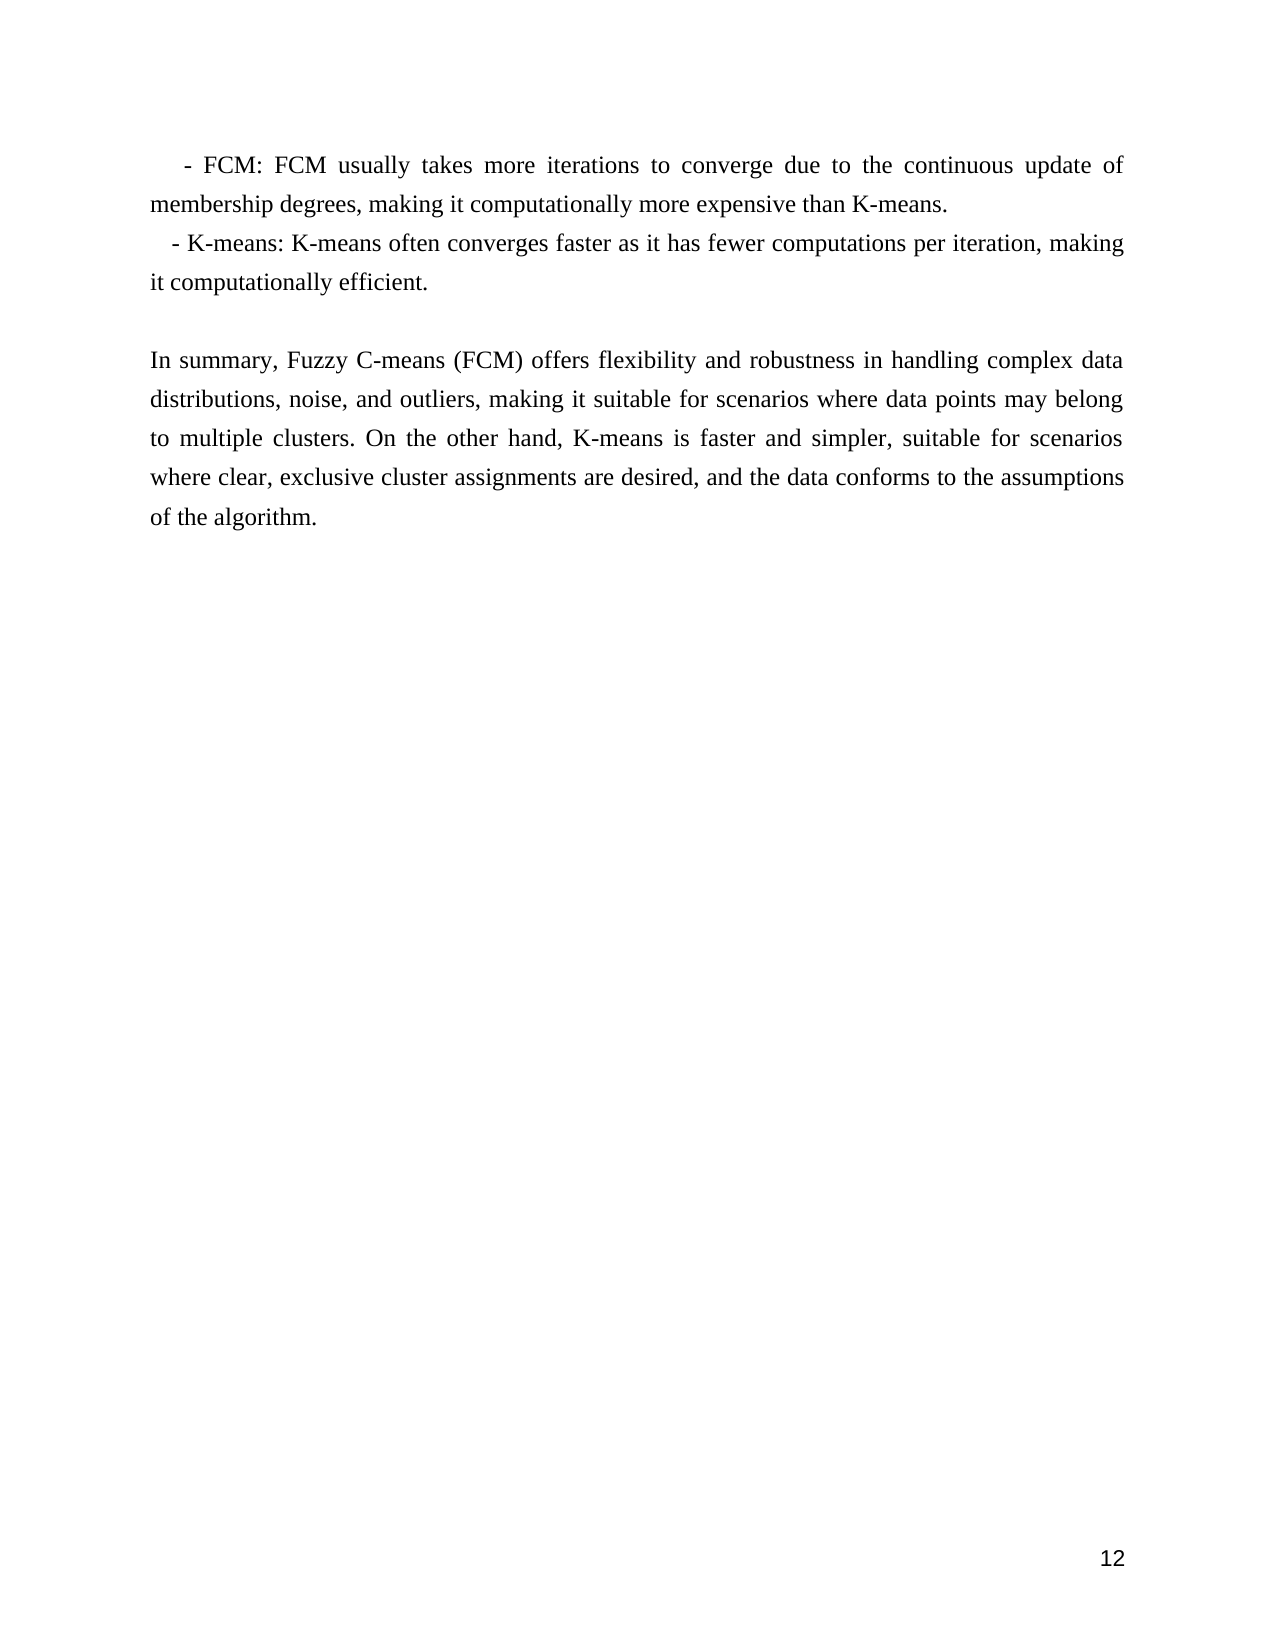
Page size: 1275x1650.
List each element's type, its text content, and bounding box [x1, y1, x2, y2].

text - K-means: K-means often converges faster as it has fewer computations per iteration, making it computationally efficient. [150, 228, 1125, 296]
text - FCM: FCM usually takes more iterations to converge due to the continuous update of membership degrees, making it computationally more expensive than K-means. [150, 150, 1125, 218]
text In summary, Fuzzy C-means (FCM) offers flexibility and robustness in handling complex data distributions, noise, and outliers, making it suitable for scenarios where data points may belong to multiple clusters. On the other hand, K-means is faster and simpler, suitable for scenarios where clear, exclusive cluster assignments are desired, and the data conforms to the assumptions of the algorithm. [150, 345, 1125, 530]
